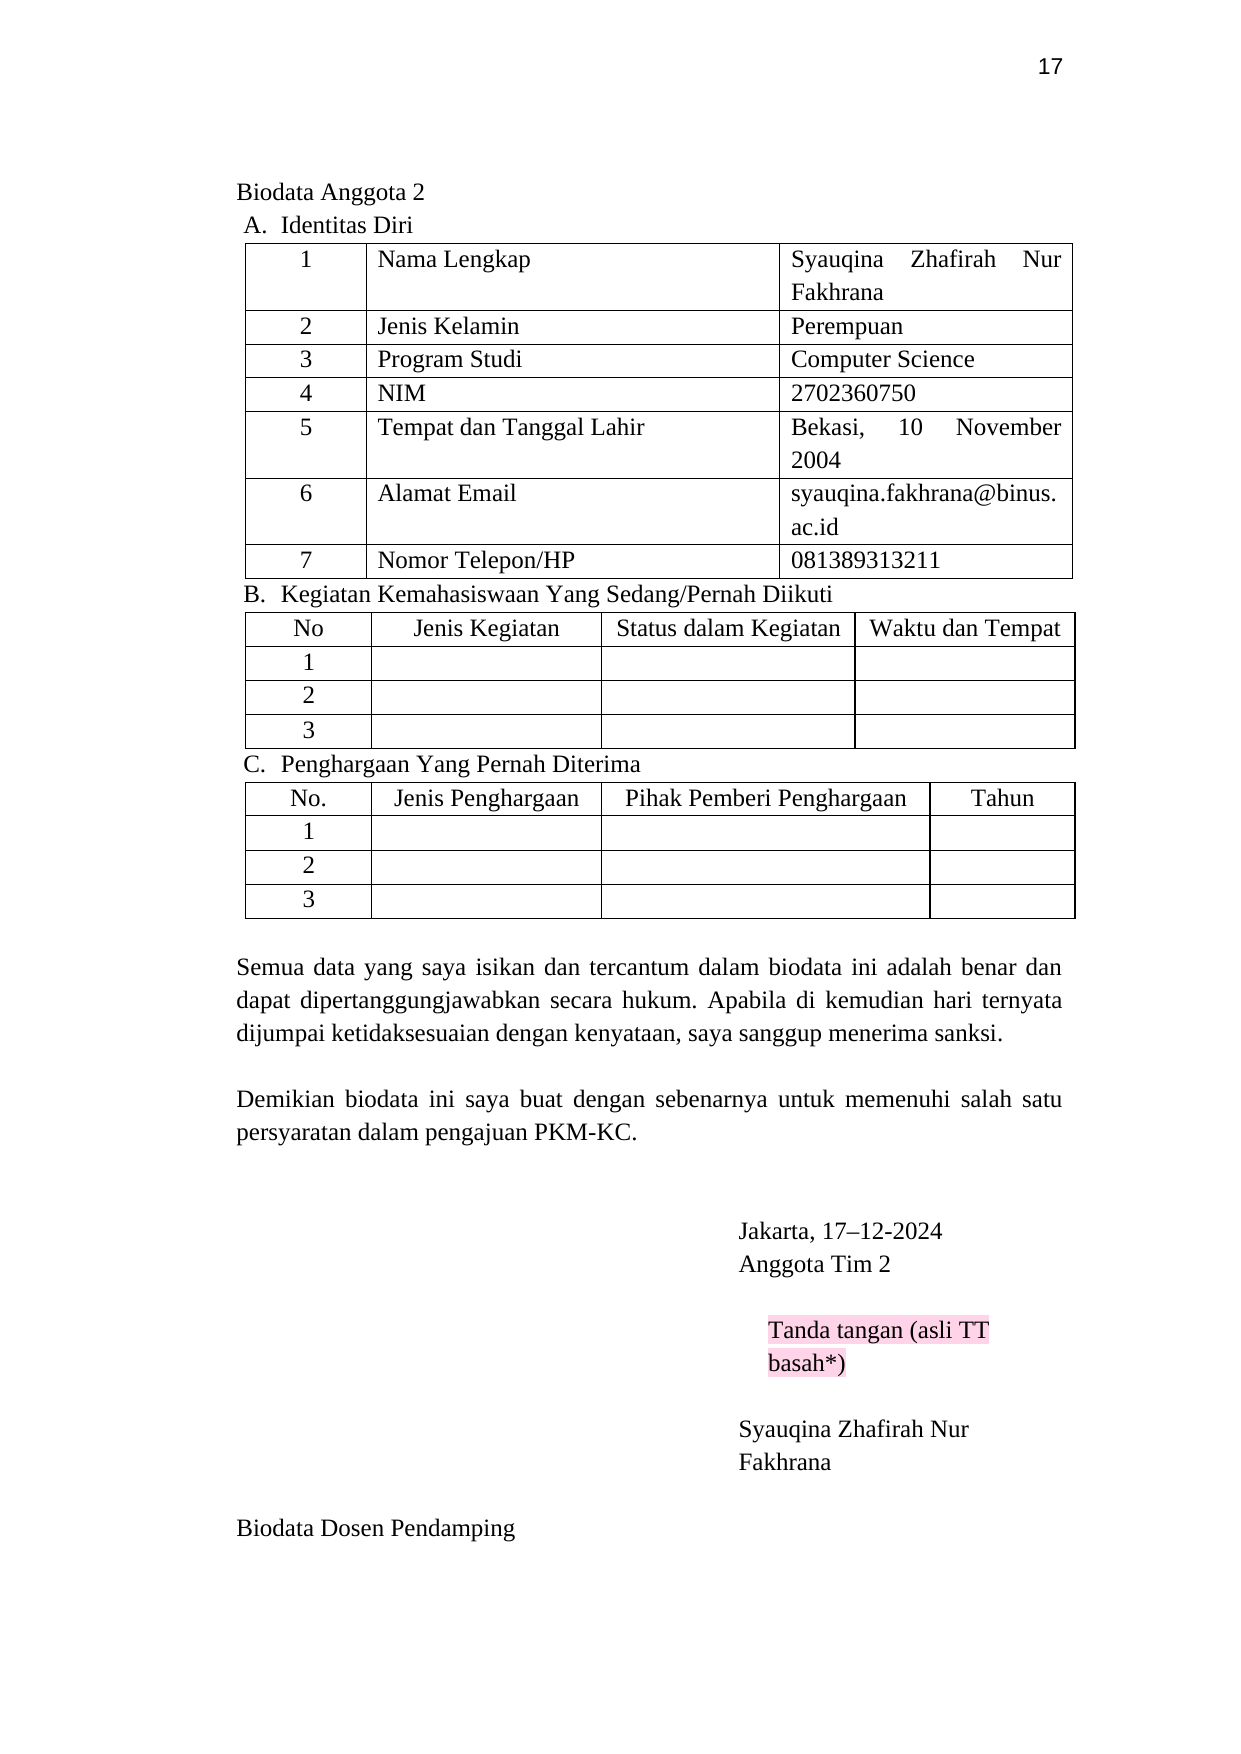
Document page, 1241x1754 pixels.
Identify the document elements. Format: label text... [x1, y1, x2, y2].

table_cell 1 [246, 816, 371, 849]
list Identitas Diri [243, 210, 1063, 239]
table_cell 3 [246, 715, 371, 748]
table_cell Perempuan [780, 311, 1072, 343]
table_cell [372, 851, 601, 883]
table_cell NIM [367, 378, 779, 411]
text Tanda tangan (asli TT basah*) [768, 1315, 1063, 1377]
table_header No. [246, 783, 371, 815]
table_cell 2702360750 [780, 378, 1072, 411]
text Syauqina Zhafirah Nur [663, 1414, 1063, 1443]
table_cell 3 [246, 345, 366, 377]
text Biodata Anggota 2 [236, 177, 1063, 206]
table_cell 6 [246, 479, 366, 544]
table_header Pihak Pemberi Penghargaan [602, 783, 929, 815]
table_header Status dalam Kegiatan [602, 613, 854, 646]
table_cell [372, 647, 601, 679]
table_cell [931, 885, 1074, 918]
table_cell Bekasi, 10 November 2004 [780, 412, 1072, 477]
table_cell Nomor Telepon/HP [367, 545, 779, 578]
table_header Syauqina Zhafirah Nur Fakhrana [780, 244, 1072, 310]
table_cell [602, 885, 929, 918]
table_header No [246, 613, 371, 646]
table_header Jenis Penghargaan [372, 783, 601, 815]
table_cell 1 [246, 647, 371, 679]
table_cell 2 [246, 311, 366, 343]
table_cell 5 [246, 412, 366, 477]
table_cell [856, 681, 1074, 714]
table_header Nama Lengkap [367, 244, 779, 310]
text Semua data yang saya isikan dan tercantum dalam biodata ini adalah benar dan dapat dipertanggungjawabkan secara hukum. Apabila di kemudian hari ternyata dijumpai ketidaksesuaian dengan kenyataan, saya sanggup menerima sanksi. [236, 952, 1063, 1046]
table_cell [602, 851, 929, 883]
table_cell 3 [246, 885, 371, 918]
table_cell syauqina.fakhrana@binus.ac.id [780, 479, 1072, 544]
table_cell [931, 851, 1074, 883]
table_header Jenis Kegiatan [372, 613, 601, 646]
table_cell 4 [246, 378, 366, 411]
table_cell [602, 681, 854, 714]
table_cell Alamat Email [367, 479, 779, 544]
text Fakhrana [663, 1447, 1063, 1476]
table_cell Jenis Kelamin [367, 311, 779, 343]
table_cell [602, 816, 929, 849]
text Biodata Dosen Pendamping [236, 1513, 1063, 1542]
table_cell [931, 816, 1074, 849]
table_cell Program Studi [367, 345, 779, 377]
table_cell 7 [246, 545, 366, 578]
text Demikian biodata ini saya buat dengan sebenarnya untuk memenuhi salah satu persyaratan dalam pengajuan PKM-KC. [236, 1084, 1063, 1146]
table_cell [856, 715, 1074, 748]
table_cell [602, 715, 854, 748]
table_cell [372, 816, 601, 849]
table_cell [372, 885, 601, 918]
list Penghargaan Yang Pernah Diterima [243, 749, 1063, 777]
table_cell [602, 647, 854, 679]
text Anggota Tim 2 [663, 1249, 1063, 1278]
table_header Tahun [931, 783, 1074, 815]
table_cell 2 [246, 681, 371, 714]
table_cell [372, 715, 601, 748]
table_header Waktu dan Tempat [856, 613, 1074, 646]
table_cell 081389313211 [780, 545, 1072, 578]
list Kegiatan Kemahasiswaan Yang Sedang/Pernah Diikuti [243, 579, 1063, 608]
table_header 1 [246, 244, 366, 310]
table_cell Computer Science [780, 345, 1072, 377]
table_cell 2 [246, 851, 371, 883]
text Jakarta, 17–12-2024 [663, 1216, 1063, 1244]
table_cell [372, 681, 601, 714]
table_cell [856, 647, 1074, 679]
table_cell Tempat dan Tanggal Lahir [367, 412, 779, 477]
